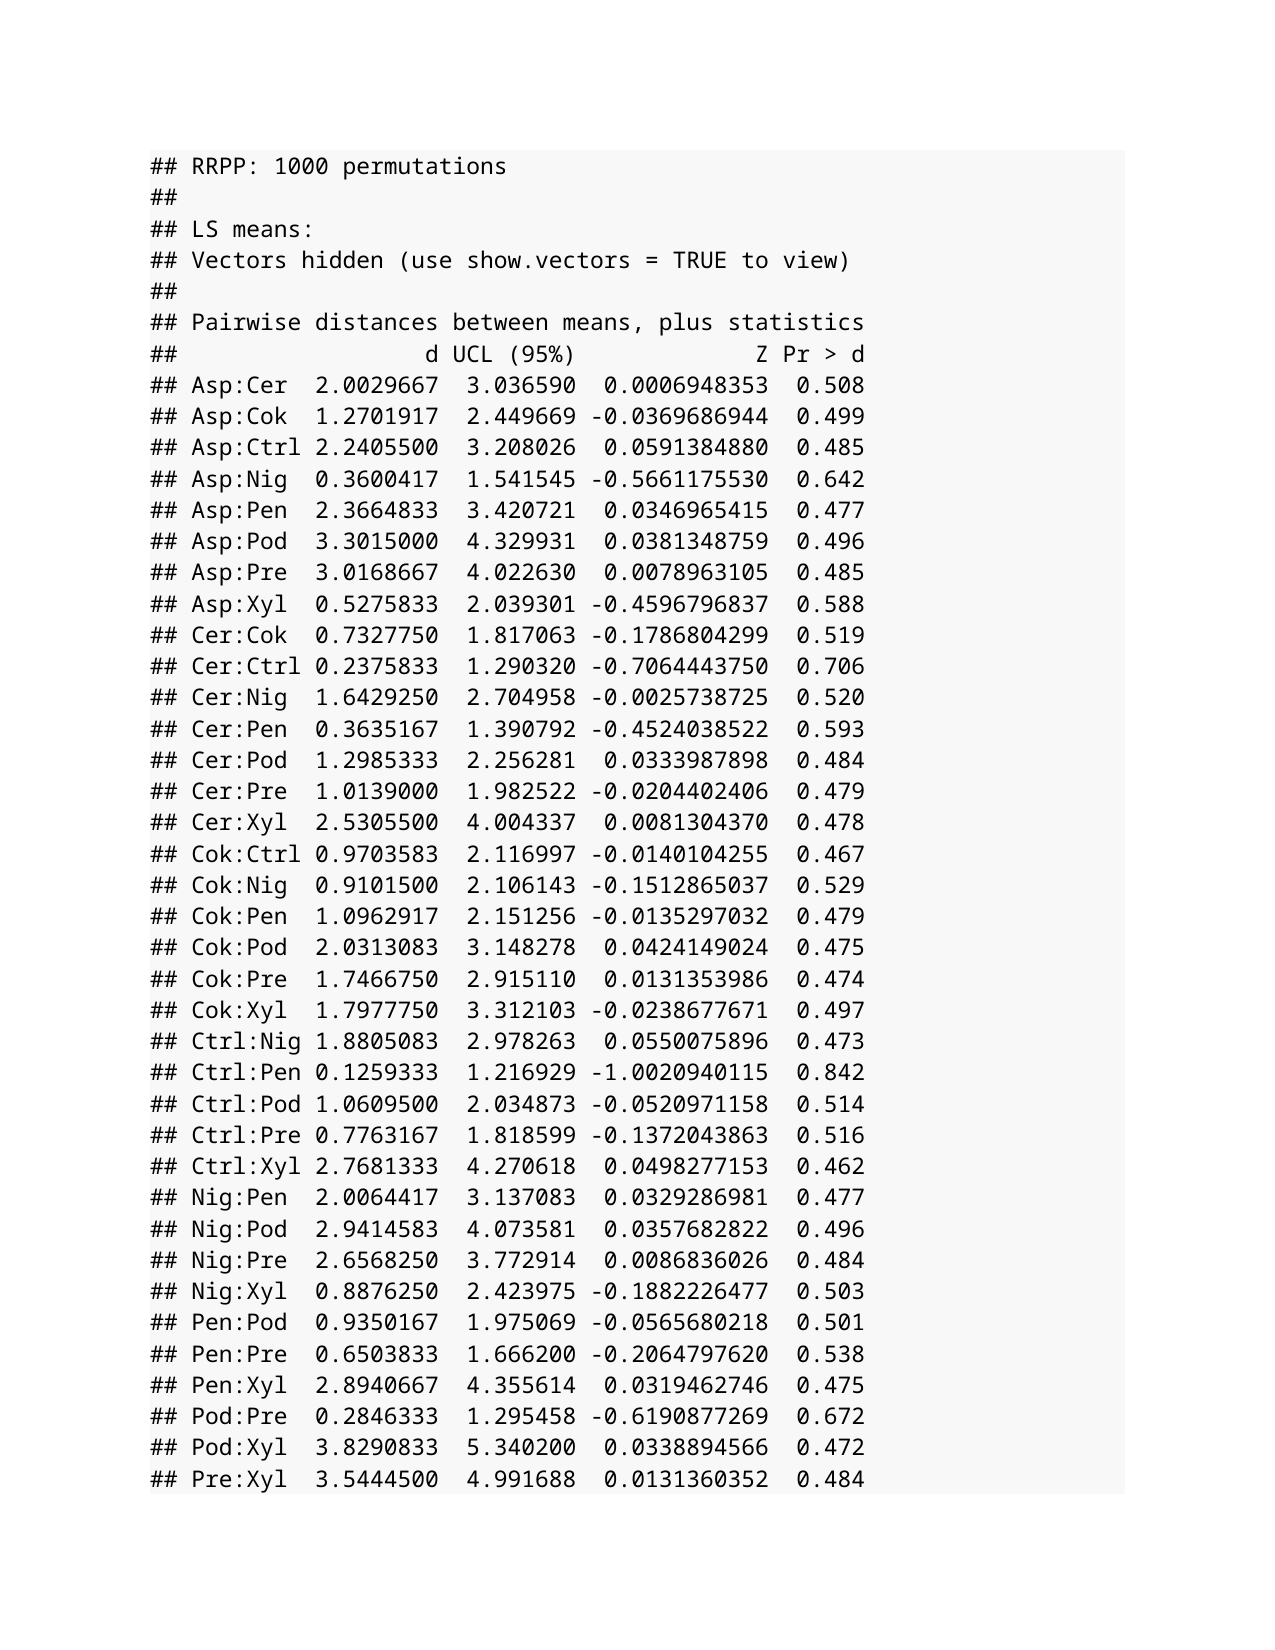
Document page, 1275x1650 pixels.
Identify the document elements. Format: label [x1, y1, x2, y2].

text [150, 150, 1125, 1494]
